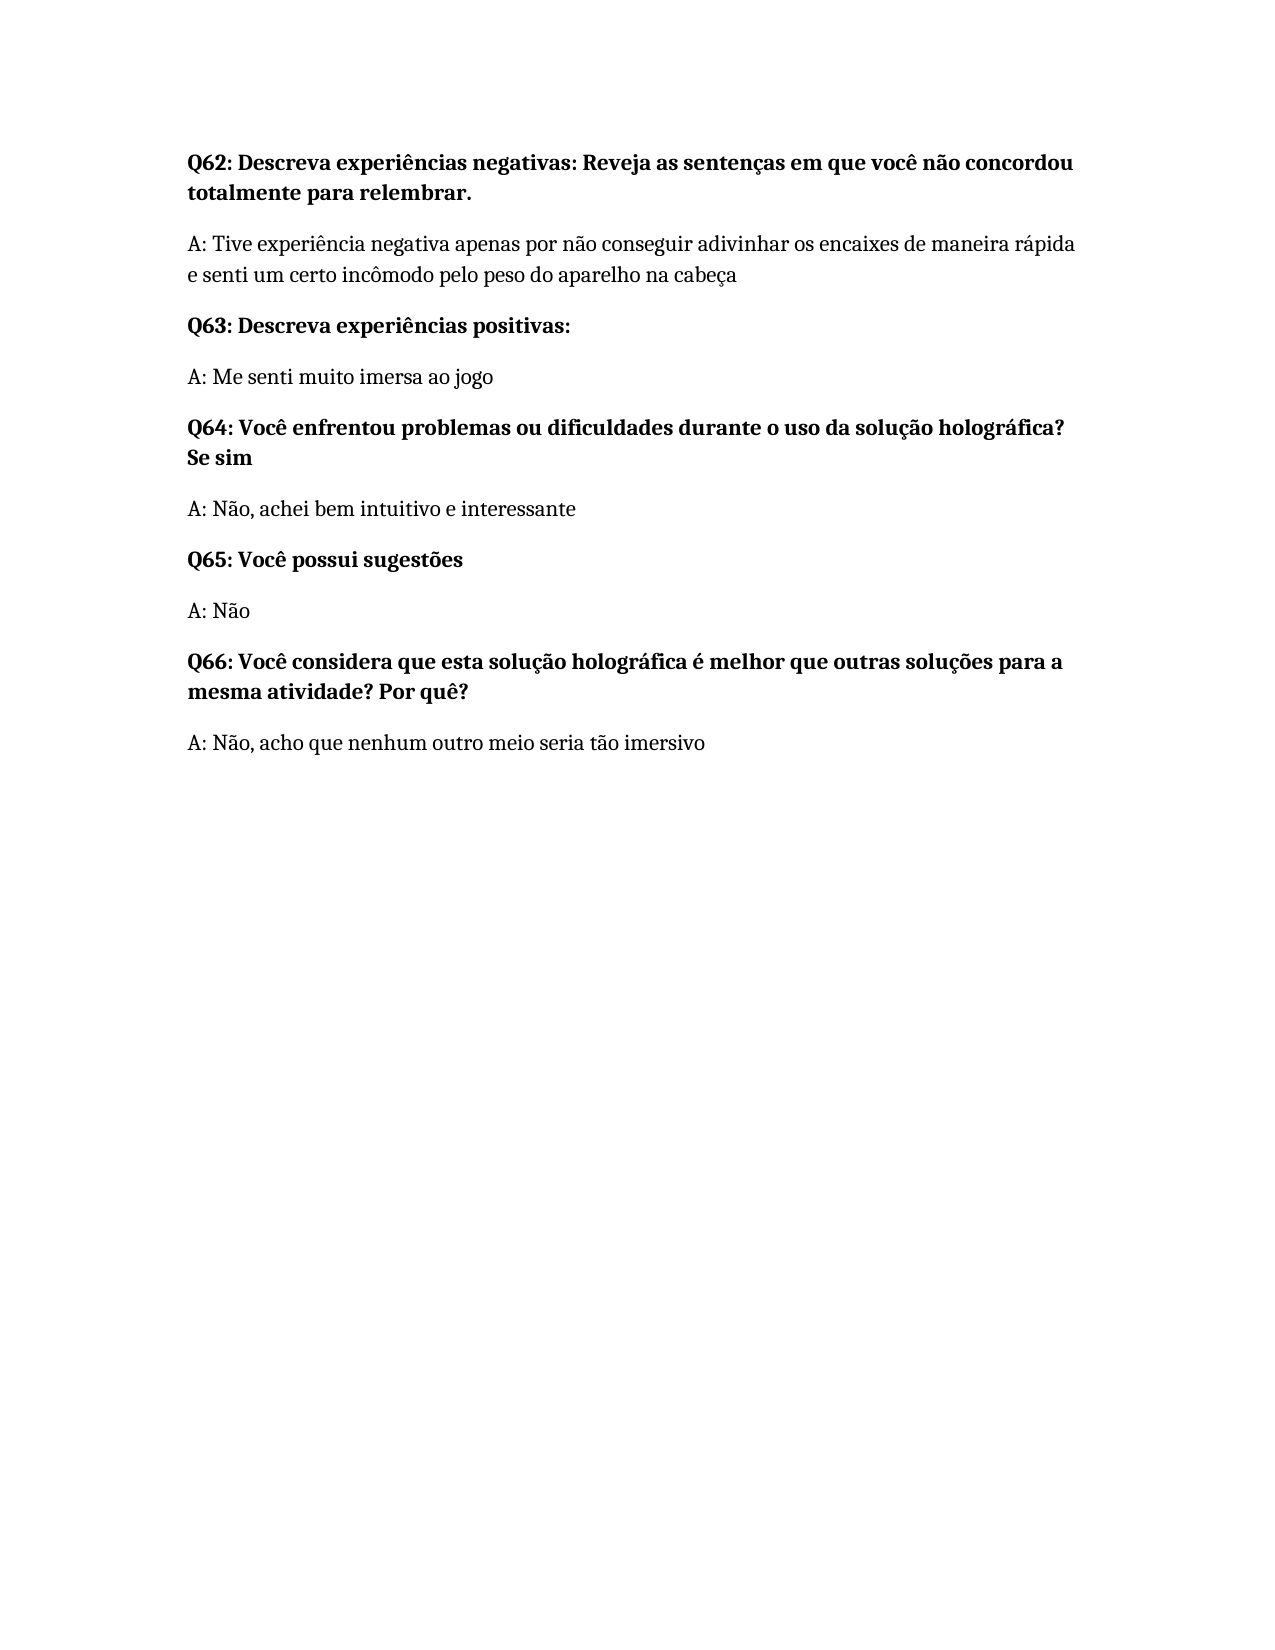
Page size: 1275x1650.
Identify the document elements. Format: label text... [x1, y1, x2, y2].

text A: Não [187, 598, 1087, 624]
text Q64: Você enfrentou problemas ou dificuldades durante o uso da solução holográfica? Se sim [187, 414, 1087, 471]
text Q62: Descreva experiências negativas: Reveja as sentenças em que você não concordou totalmente para relembrar. [187, 150, 1087, 207]
text Q66: Você considera que esta solução holográfica é melhor que outras soluções para a mesma atividade? Por quê? [187, 649, 1087, 706]
text A: Me senti muito imersa ao jogo [187, 363, 1087, 390]
text A: Não, acho que nenhum outro meio seria tão imersivo [187, 730, 1087, 757]
text Q63: Descreva experiências positivas: [187, 312, 1087, 339]
text A: Tive experiência negativa apenas por não conseguir adivinhar os encaixes de maneira rápida e senti um certo incômodo pelo peso do aparelho na cabeça [187, 231, 1087, 288]
text Q65: Você possui sugestões [187, 547, 1087, 573]
text A: Não, achei bem intuitivo e interessante [187, 496, 1087, 522]
